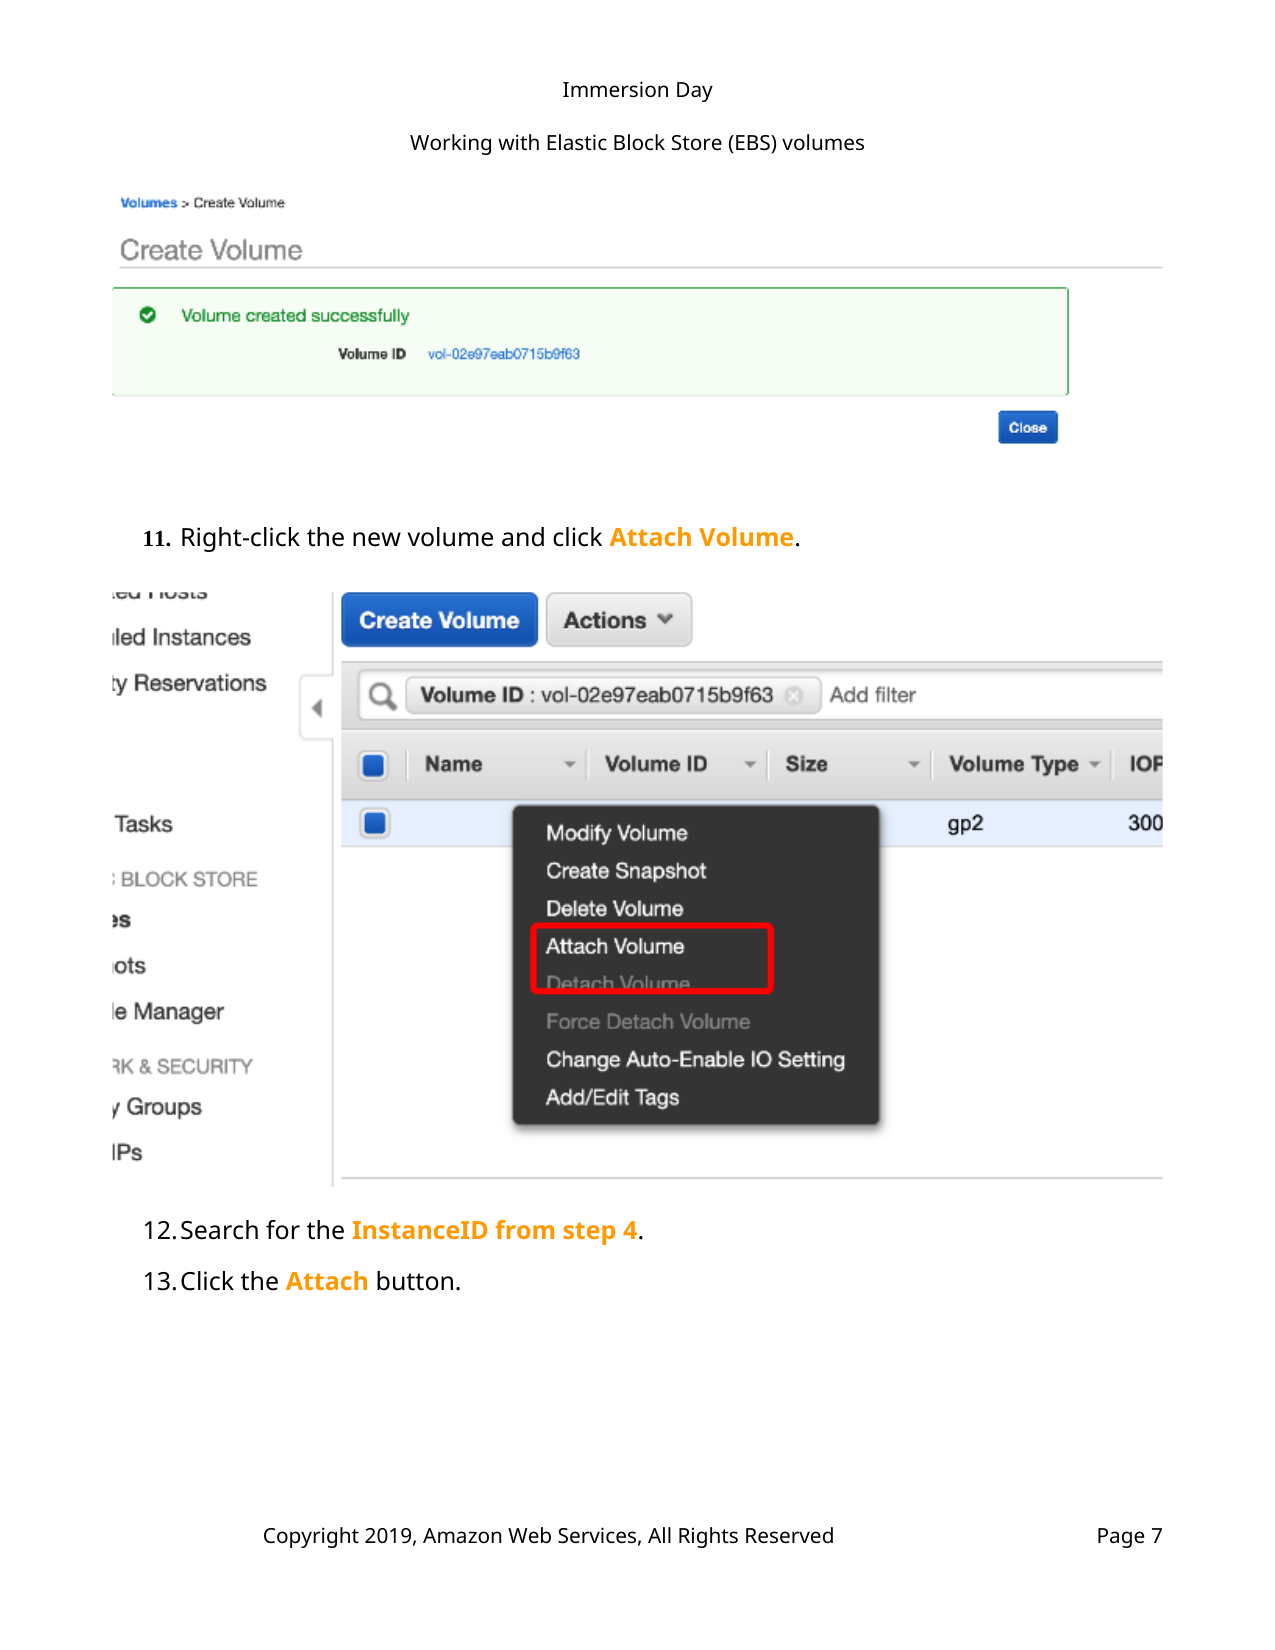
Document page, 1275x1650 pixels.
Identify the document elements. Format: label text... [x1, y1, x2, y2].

picture [112, 591, 1163, 1187]
picture [112, 182, 1163, 494]
list Click the Attach button. [142, 1263, 1162, 1297]
list Search for the InstanceID from step 4. [142, 1212, 1162, 1246]
list Right-click the new volume and click Attach Volume. [142, 520, 1162, 554]
